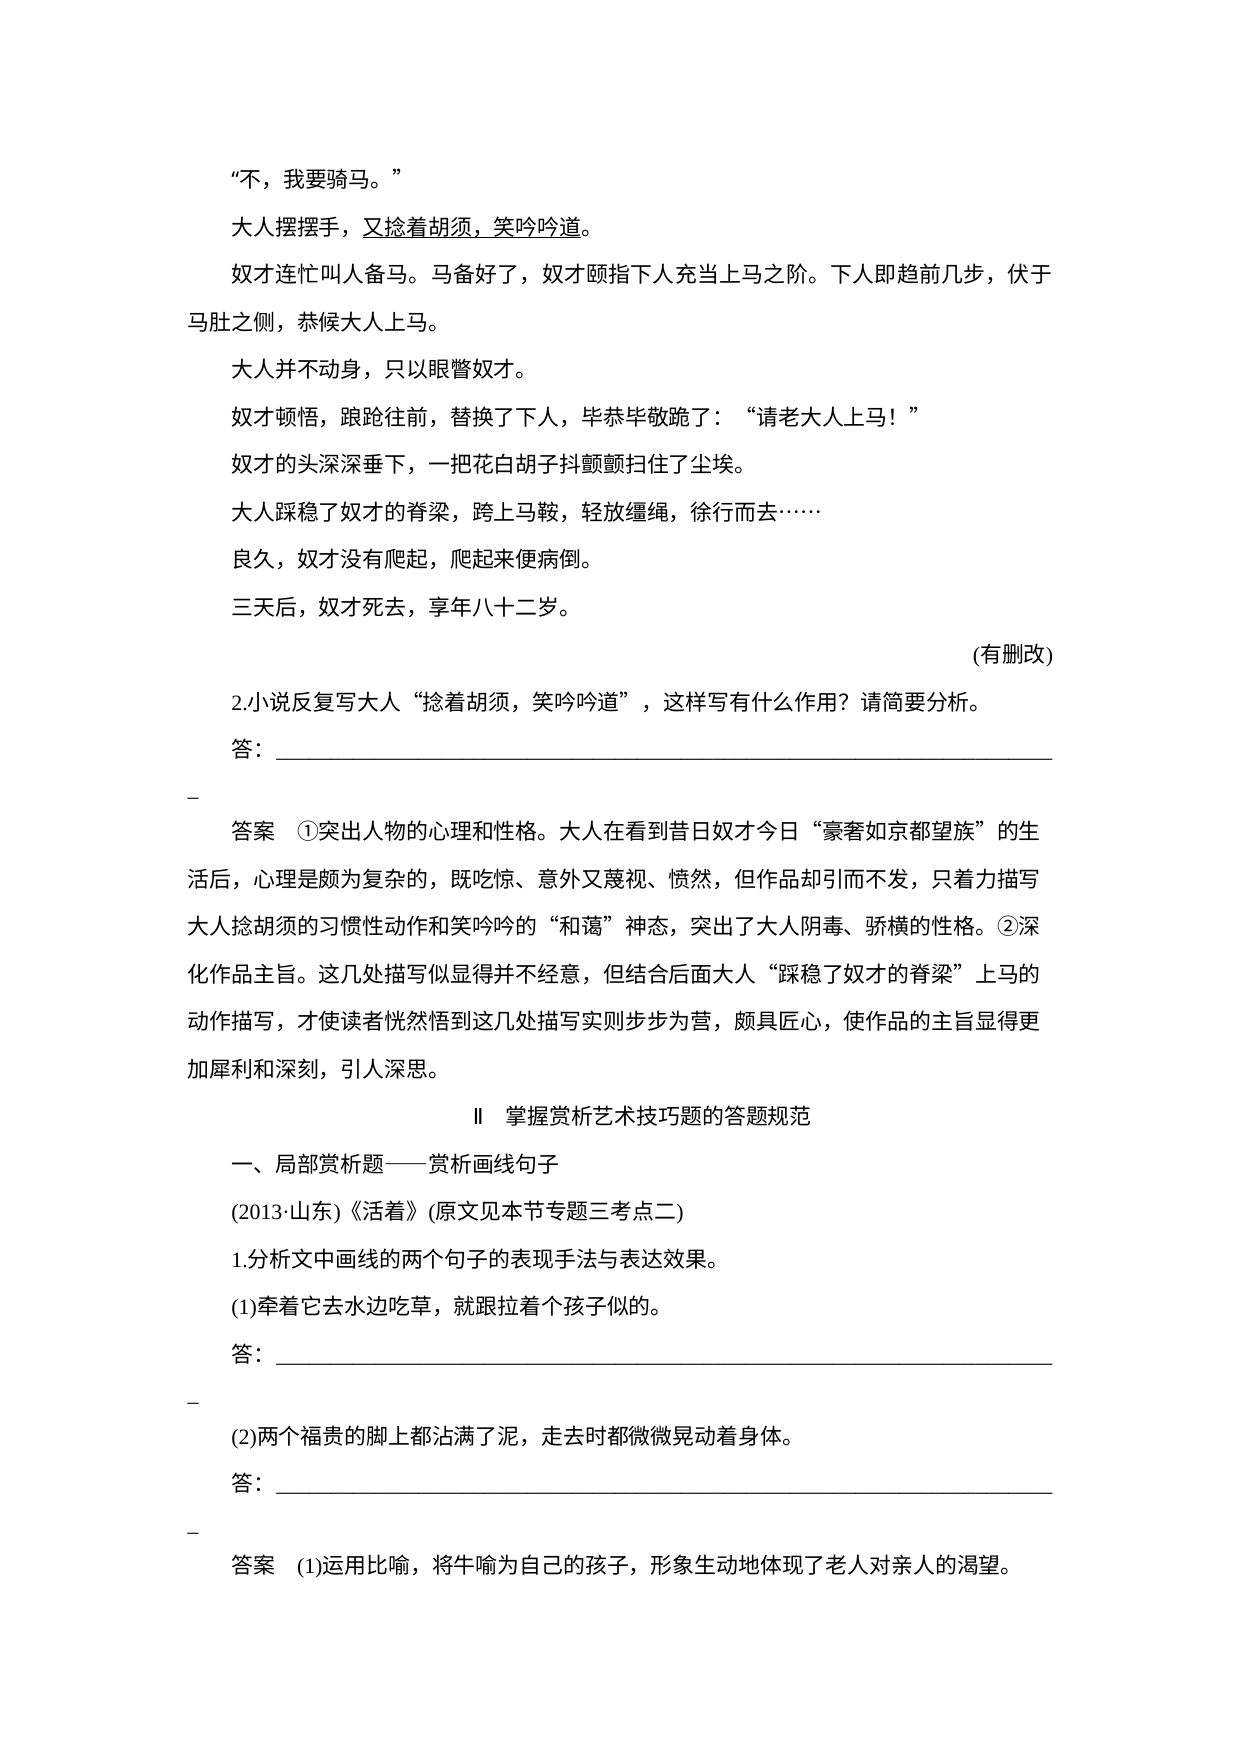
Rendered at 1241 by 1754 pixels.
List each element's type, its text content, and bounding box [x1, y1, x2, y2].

text 三天后，奴才死去，享年八十二岁。 [187, 589, 1053, 621]
text 2.小说反复写大人“捻着胡须，笑吟吟道”，这样写有什么作用？请简要分析。 [187, 684, 1053, 716]
text 奴才顿悟，踉跄往前，替换了下人，毕恭毕敬跪了：“请老大人上马！” [187, 399, 1053, 431]
text 奴才的头深深垂下，一把花白胡子抖颤颤扫住了尘埃。 [187, 447, 1053, 479]
text (有删改) [187, 637, 1053, 669]
text (2)两个福贵的脚上都沾满了泥，走去时都微微晃动着身体。 [187, 1419, 1053, 1451]
text 答：________________________________________________________________________ [187, 732, 1053, 802]
text 奴才连忙叫人备马。马备好了，奴才颐指下人充当上马之阶。下人即趋前几步，伏于马肚之侧，恭候大人上马。 [187, 257, 1053, 336]
text 大人并不动身，只以眼瞥奴才。 [187, 352, 1053, 384]
text 一、局部赏析题——赏析画线句子 [187, 1147, 1053, 1178]
text 1.分析文中画线的两个句子的表现手法与表达效果。 [187, 1242, 1053, 1273]
text “不，我要骑马。” [187, 162, 1053, 194]
text (1)牵着它去水边吃草，就跟拉着个孩子似的。 [187, 1289, 1053, 1321]
text 答案 (1)运用比喻，将牛喻为自己的孩子，形象生动地体现了老人对亲人的渴望。 [187, 1548, 1053, 1580]
text (2013·山东)《活着》(原文见本节专题三考点二) [187, 1194, 1053, 1226]
text 大人踩稳了奴才的脊梁，跨上马鞍，轻放缰绳，徐行而去…… [187, 494, 1053, 526]
text 答：________________________________________________________________________ [187, 1466, 1053, 1536]
text 答案 ①突出人物的心理和性格。大人在看到昔日奴才今日“豪奢如京都望族”的生活后，心理是颇为复杂的，既吃惊、意外又蔑视、愤然，但作品却引而不发，只着力描写大人捻胡须的习惯性动作和笑吟吟的“和蔼”神态，突出了大人阴毒、骄横的性格。②深化作品主旨。这几处描写似显得并不经意，但结合后面大人“踩稳了奴才的脊梁”上马的动作描写，才使读者恍然悟到这几处描写实则步步为营，颇具匠心，使作品的主旨显得更加犀利和深刻，引人深思。 [187, 814, 1053, 1083]
text 良久，奴才没有爬起，爬起来便病倒。 [187, 542, 1053, 574]
text 大人摆摆手，又捻着胡须，笑吟吟道。 [187, 209, 1053, 241]
text 答：________________________________________________________________________ [187, 1337, 1053, 1406]
text Ⅱ 掌握赏析艺术技巧题的答题规范 [187, 1099, 1053, 1131]
